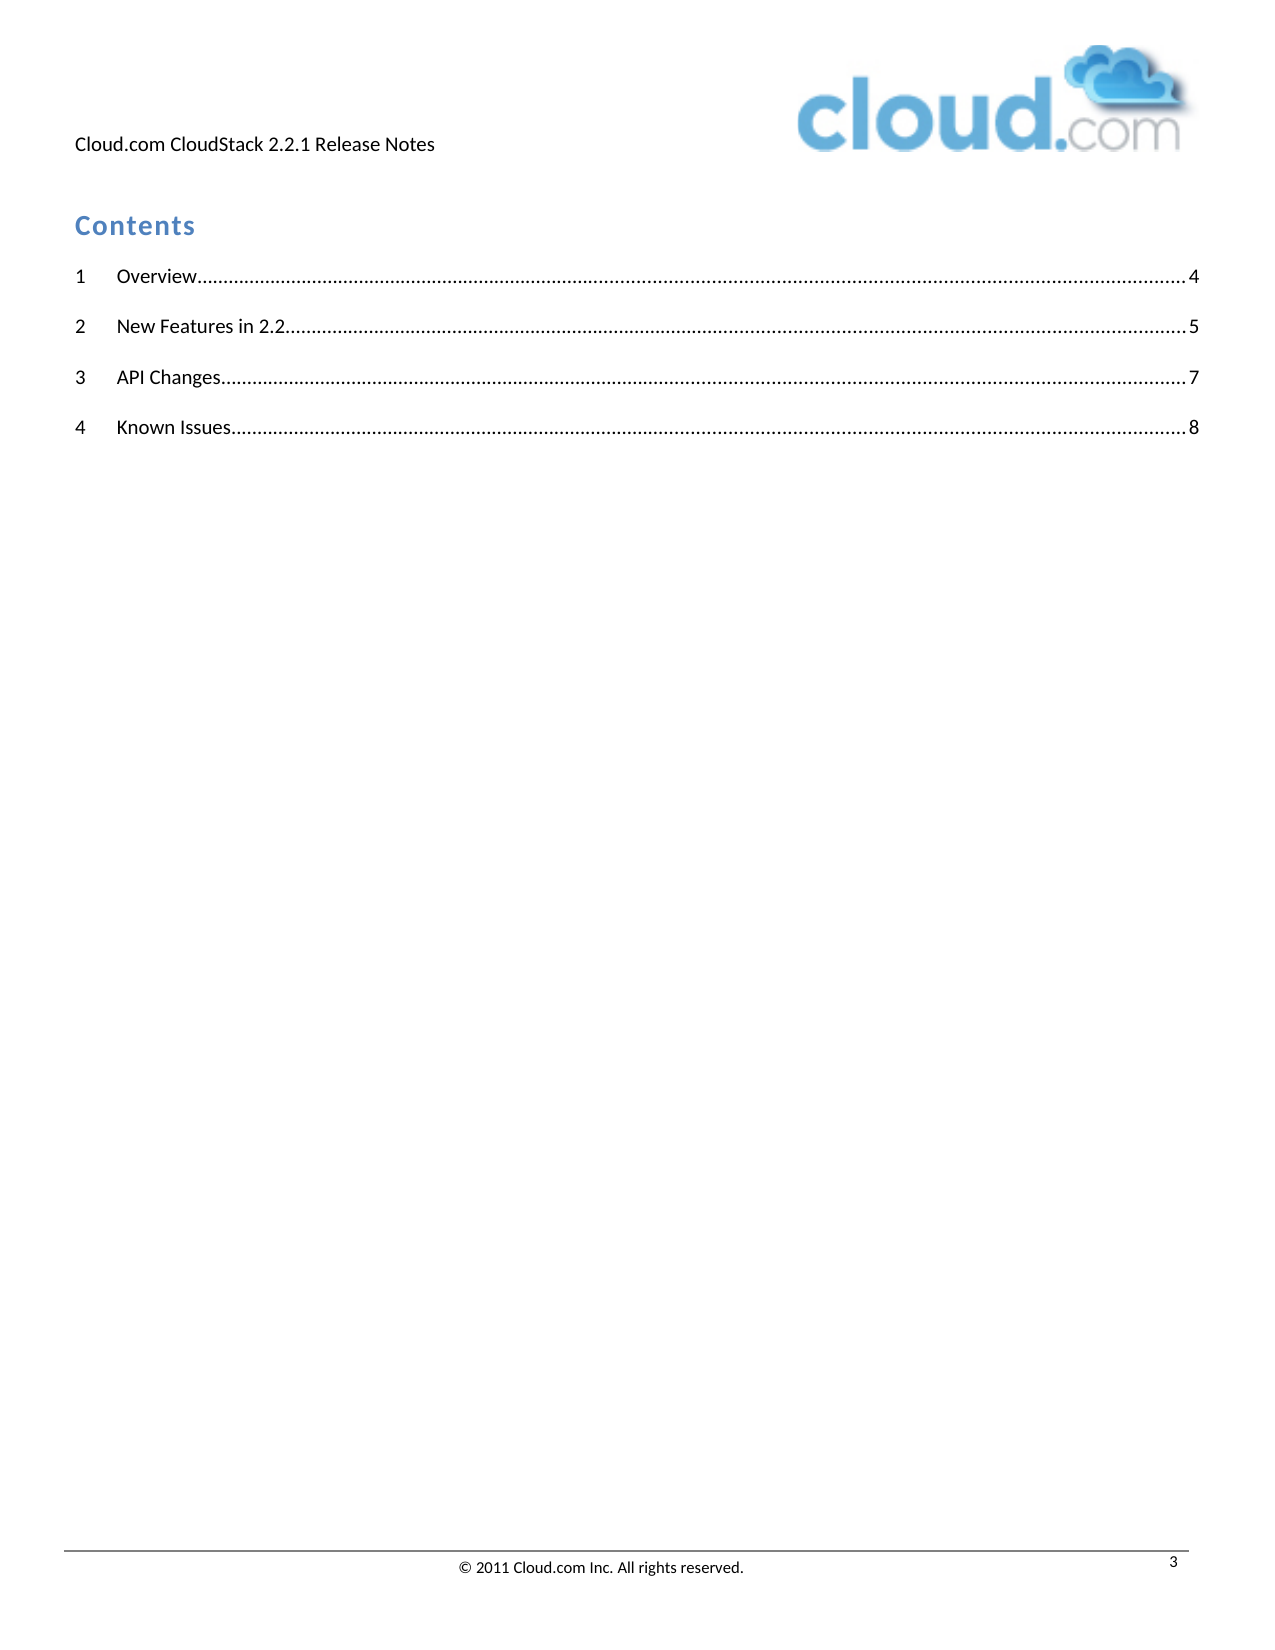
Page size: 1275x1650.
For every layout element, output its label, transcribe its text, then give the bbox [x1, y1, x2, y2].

text 3 API Changes 7 [75, 364, 1200, 389]
text 2 New Features in 2.2 5 [75, 314, 1200, 339]
text 1 Overview 4 [75, 263, 1200, 289]
text 4 Known Issues 8 [75, 414, 1200, 440]
picture [797, 45, 1200, 152]
subtitle Contents [75, 207, 1200, 242]
